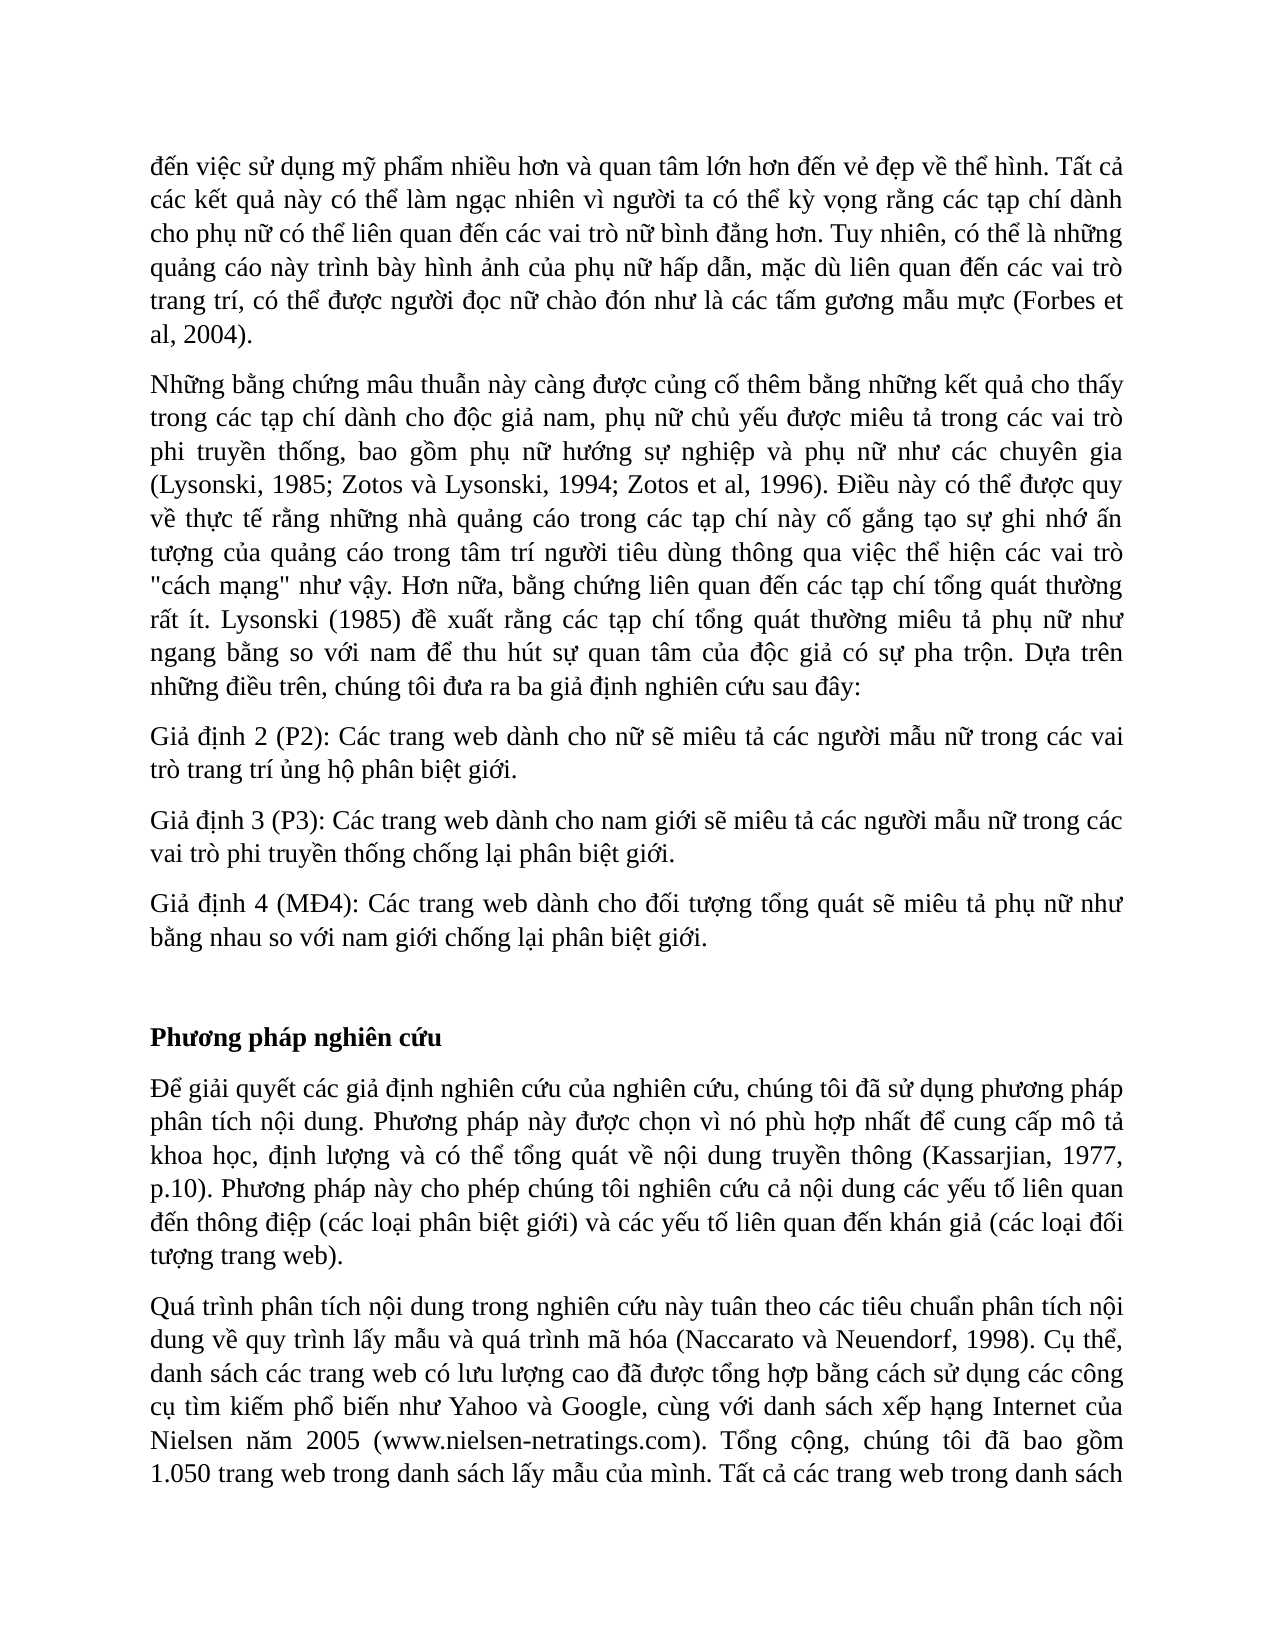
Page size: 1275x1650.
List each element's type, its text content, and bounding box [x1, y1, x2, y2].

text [150, 1289, 1125, 1488]
text Phương pháp nghiên cứu [150, 1021, 1125, 1053]
text Những bằng chứng mâu thuẫn này càng được củng cố thêm bằng những kết quả cho thấy trong các tạp chí dành cho độc giả nam, phụ nữ chủ yếu được miêu tả trong các vai trò phi truyền thống, bao gồm phụ nữ hướng sự nghiệp và phụ nữ như các chuyên gia (Lysonski, 1985; Zotos và Lysonski, 1994; Zotos et al, 1996). Điều này có thể được quy về thực tế rằng những nhà quảng cáo trong các tạp chí này cố gắng tạo sự ghi nhớ ấn tượng của quảng cáo trong tâm trí người tiêu dùng thông qua việc thể hiện các vai trò "cách mạng" như vậy. Hơn nữa, bằng chứng liên quan đến các tạp chí tổng quát thường rất ít. Lysonski (1985) đề xuất rằng các tạp chí tổng quát thường miêu tả phụ nữ như ngang bằng so với nam để thu hút sự quan tâm của độc giả có sự pha trộn. Dựa trên những điều trên, chúng tôi đưa ra ba giả định nghiên cứu sau đây: [150, 368, 1125, 701]
text Để giải quyết các giả định nghiên cứu của nghiên cứu, chúng tôi đã sử dụng phương pháp phân tích nội dung. Phương pháp này được chọn vì nó phù hợp nhất để cung cấp mô tả khoa học, định lượng và có thể tổng quát về nội dung truyền thông (Kassarjian, 1977, p.10). Phương pháp này cho phép chúng tôi nghiên cứu cả nội dung các yếu tố liên quan đến thông điệp (các loại phân biệt giới) và các yếu tố liên quan đến khán giả (các loại đối tượng trang web). [150, 1072, 1125, 1271]
text Giả định 2 (P2): Các trang web dành cho nữ sẽ miêu tả các người mẫu nữ trong các vai trò trang trí ủng hộ phân biệt giới. [150, 720, 1125, 785]
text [150, 150, 1125, 349]
text Giả định 4 (MĐ4): Các trang web dành cho đối tượng tổng quát sẽ miêu tả phụ nữ như bằng nhau so với nam giới chống lại phân biệt giới. [150, 887, 1125, 952]
text Giả định 3 (P3): Các trang web dành cho nam giới sẽ miêu tả các người mẫu nữ trong các vai trò phi truyền thống chống lại phân biệt giới. [150, 804, 1125, 868]
